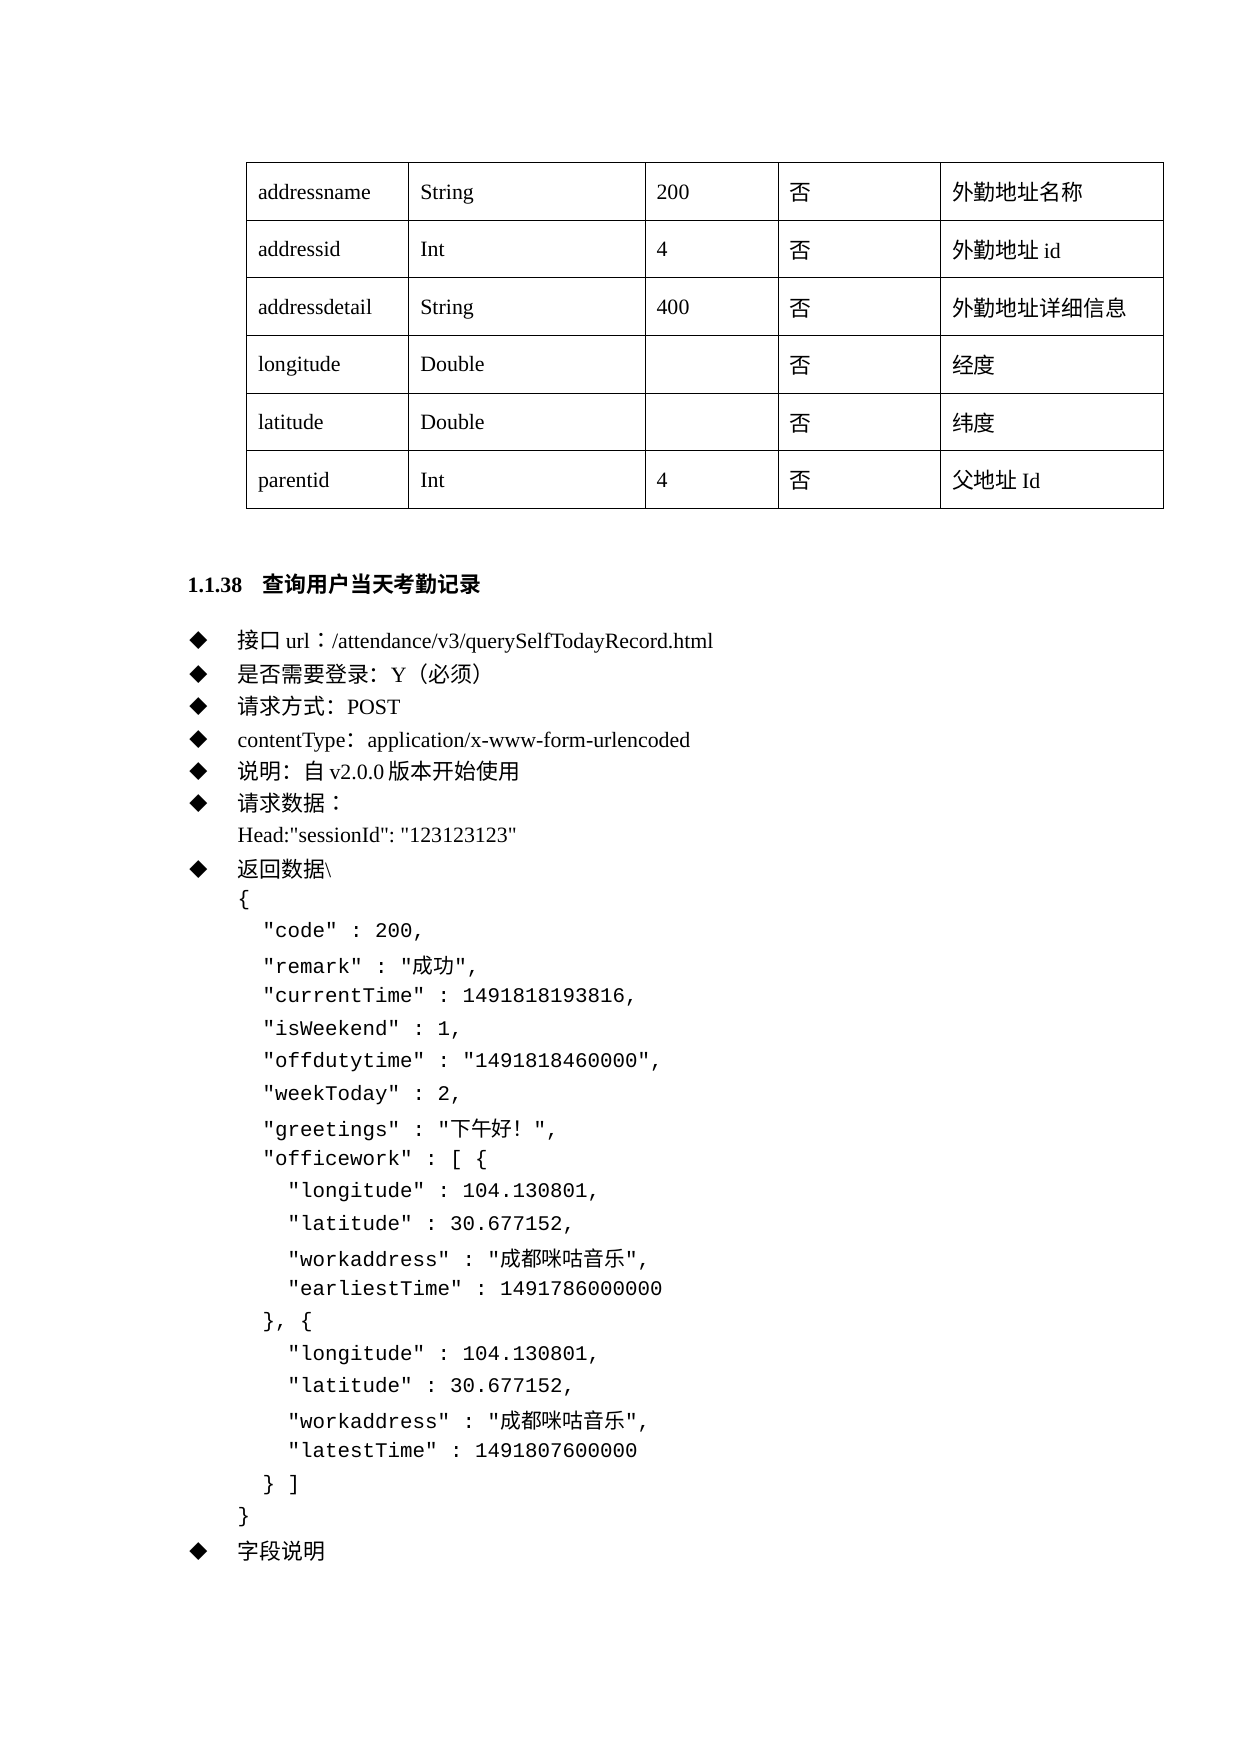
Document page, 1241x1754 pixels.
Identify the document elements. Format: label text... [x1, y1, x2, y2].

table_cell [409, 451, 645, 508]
text "earliestTime" : 1491786000000 [237, 1274, 1053, 1306]
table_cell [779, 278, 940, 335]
list 字段说明 [187, 1534, 1053, 1566]
list Head:"sessionId": "123123123" [237, 819, 1053, 851]
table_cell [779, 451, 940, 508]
list 说明：自v2.0.0版本开始使用 [187, 754, 1053, 786]
text "isWeekend" : 1, [237, 1014, 1053, 1046]
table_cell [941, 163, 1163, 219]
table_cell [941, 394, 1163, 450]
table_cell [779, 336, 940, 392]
text "officework" : [ { [237, 1144, 1053, 1176]
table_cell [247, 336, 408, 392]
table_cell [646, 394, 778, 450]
text }, { [237, 1306, 1053, 1339]
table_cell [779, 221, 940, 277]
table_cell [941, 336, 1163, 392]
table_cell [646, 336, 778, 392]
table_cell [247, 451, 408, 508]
list 返回数据\ [187, 851, 1053, 884]
text "latestTime" : 1491807600000 [237, 1436, 1053, 1469]
text "latitude" : 30.677152, [237, 1209, 1053, 1241]
text "longitude" : 104.130801, [237, 1339, 1053, 1371]
list } [237, 1501, 1053, 1534]
text "longitude" : 104.130801, [237, 1176, 1053, 1209]
list 接口url：/attendance/v3/querySelfTodayRecord.html [187, 624, 1053, 656]
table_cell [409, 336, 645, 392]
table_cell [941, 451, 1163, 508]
text } ] [237, 1469, 1053, 1501]
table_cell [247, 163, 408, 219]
list contentType：application/x-www-form-urlencoded [187, 721, 1053, 754]
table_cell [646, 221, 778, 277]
text "code" : 200, [237, 916, 1053, 949]
text "currentTime" : 1491818193816, [237, 981, 1053, 1014]
text { [237, 884, 1053, 916]
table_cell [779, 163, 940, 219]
text "greetings" : "下午好！", [237, 1111, 1053, 1144]
list 是否需要登录：Y（必须） [187, 656, 1053, 689]
text "remark" : "成功", [237, 949, 1053, 981]
text "workaddress" : "成都咪咕音乐", [237, 1404, 1053, 1436]
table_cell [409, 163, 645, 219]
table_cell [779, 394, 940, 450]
text "latitude" : 30.677152, [237, 1371, 1053, 1404]
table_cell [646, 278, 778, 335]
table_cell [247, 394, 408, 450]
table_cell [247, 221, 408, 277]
text "offdutytime" : "1491818460000", [237, 1046, 1053, 1079]
text "weekToday" : 2, [237, 1079, 1053, 1111]
text "workaddress" : "成都咪咕音乐", [237, 1241, 1053, 1274]
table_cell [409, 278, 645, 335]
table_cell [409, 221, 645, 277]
list 请求方式：POST [187, 689, 1053, 721]
list 请求数据： [187, 786, 1053, 819]
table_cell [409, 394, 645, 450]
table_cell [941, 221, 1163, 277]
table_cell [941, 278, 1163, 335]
subtitle 查询用户当天考勤记录 [187, 566, 1053, 599]
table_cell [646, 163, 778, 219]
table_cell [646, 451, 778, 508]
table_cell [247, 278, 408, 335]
